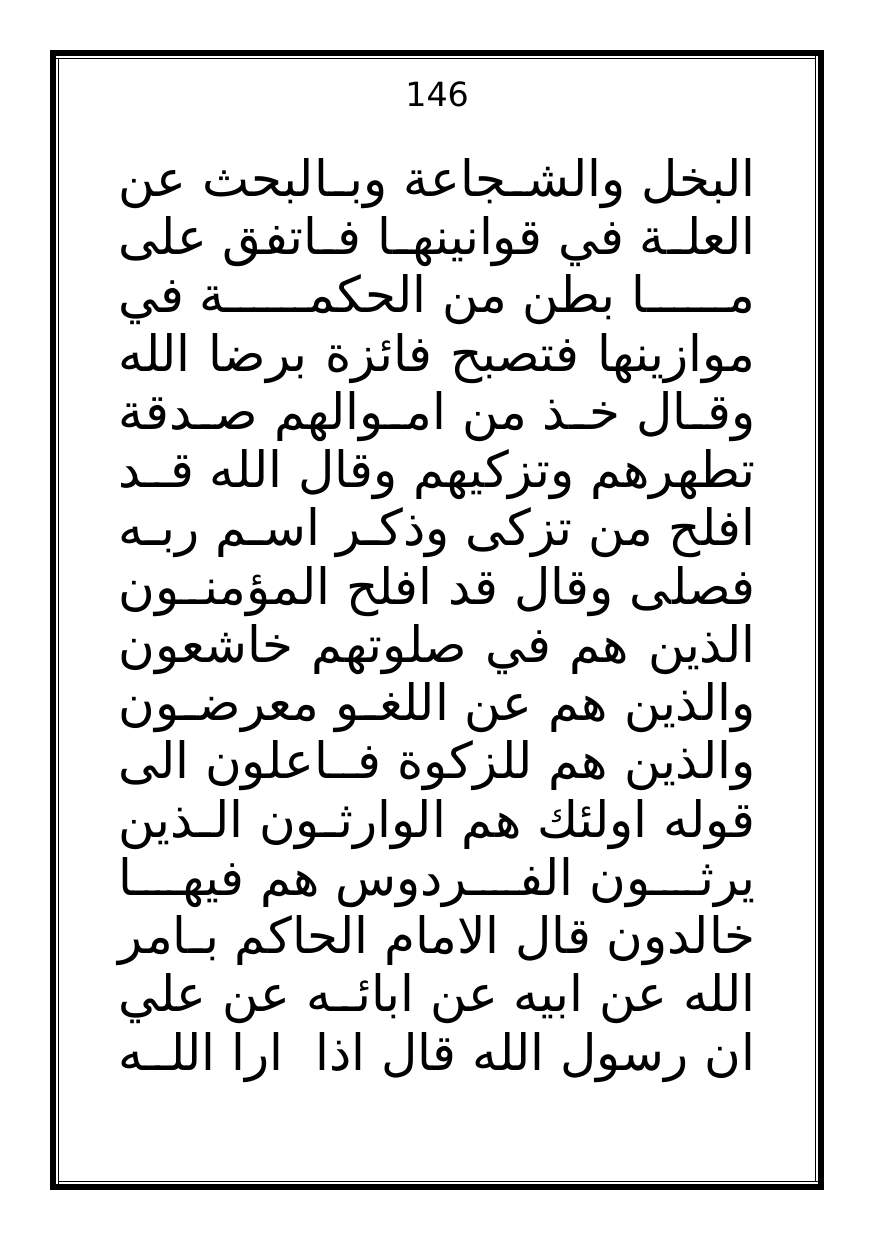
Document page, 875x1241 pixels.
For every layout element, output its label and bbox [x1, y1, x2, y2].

text [118, 150, 756, 1082]
